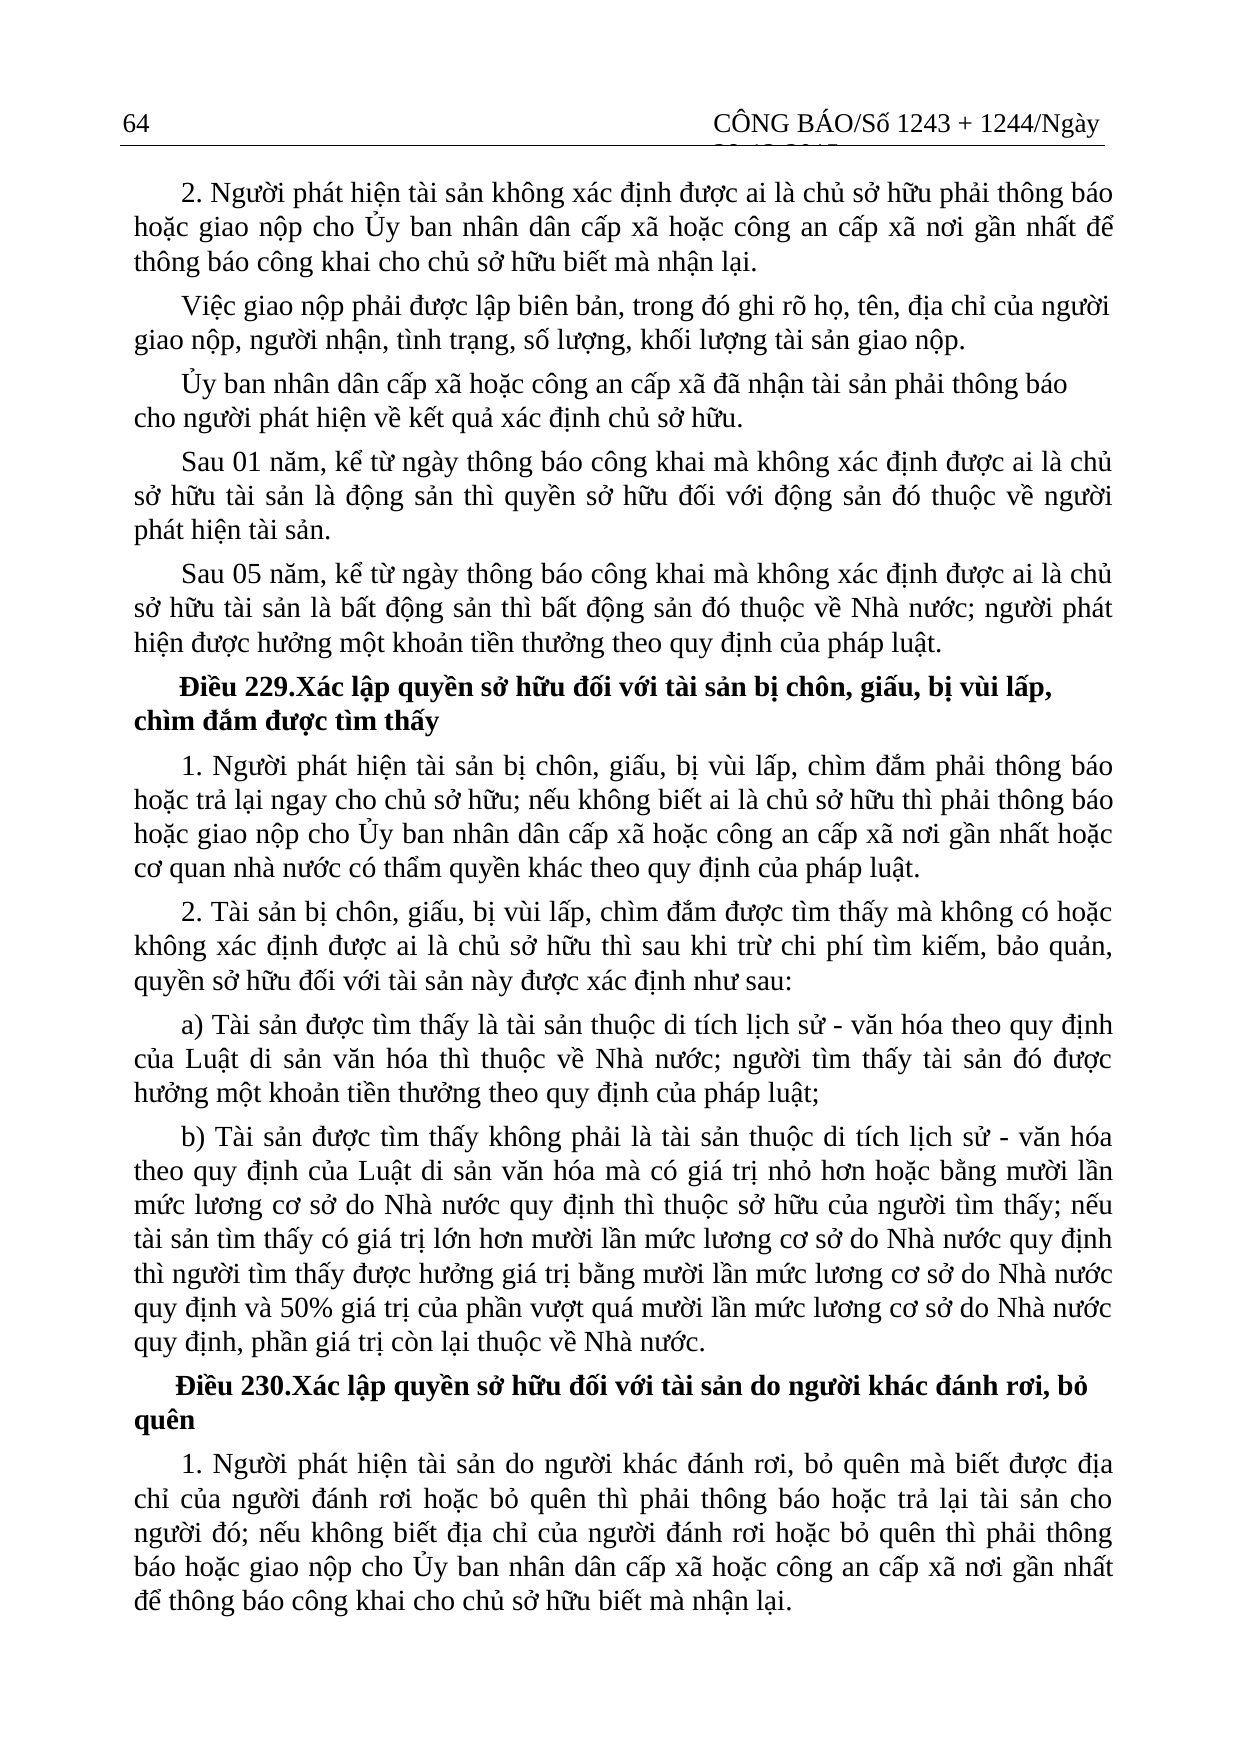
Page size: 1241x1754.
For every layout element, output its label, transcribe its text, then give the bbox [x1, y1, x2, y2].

table_header 64 [120, 109, 613, 145]
text 2. Tài sản bị chôn, giấu, bị vùi lấp, chìm đắm được tìm thấy mà không có hoặc không xác định được ai là chủ sở hữu thì sau khi trừ chi phí tìm kiếm, bảo quản, quyền sở hữu đối với tài sản này được xác định như sau: [133, 894, 1114, 996]
text 2. Người phát hiện tài sản không xác định được ai là chủ sở hữu phải thông báo hoặc giao nộp cho Ủy ban nhân dân cấp xã hoặc công an cấp xã nơi gần nhất để thông báo công khai cho chủ sở hữu biết mà nhận lại. [133, 175, 1114, 277]
text 1. Người phát hiện tài sản bị chôn, giấu, bị vùi lấp, chìm đắm phải thông báo hoặc trả lại ngay cho chủ sở hữu; nếu không biết ai là chủ sở hữu thì phải thông báo hoặc giao nộp cho Ủy ban nhân dân cấp xã hoặc công an cấp xã nơi gần nhất hoặc cơ quan nhà nước có thẩm quyền khác theo quy định của pháp luật. [133, 748, 1114, 884]
text Sau 05 năm, kể từ ngày thông báo công khai mà không xác định được ai là chủ sở hữu tài sản là bất động sản thì bất động sản đó thuộc về Nhà nước; người phát hiện được hưởng một khoản tiền thưởng theo quy định của pháp luật. [133, 556, 1114, 658]
text a) Tài sản được tìm thấy là tài sản thuộc di tích lịch sử - văn hóa theo quy định của Luật di sản văn hóa thì thuộc về Nhà nước; người tìm thấy tài sản đó được hưởng một khoản tiền thưởng theo quy định của pháp luật; [133, 1007, 1114, 1109]
text Ủy ban nhân dân cấp xã hoặc công an cấp xã đã nhận tài sản phải thông báo cho người phát hiện về kết quả xác định chủ sở hữu. [133, 366, 1117, 433]
text Điều 230.Xác lập quyền sở hữu đối với tài sản do người khác đánh rơi, bỏ quên [133, 1368, 1117, 1436]
text Điều 229.Xác lập quyền sở hữu đối với tài sản bị chôn, giấu, bị vùi lấp, chìm đắm được tìm thấy [133, 669, 1117, 737]
table_header CÔNG BÁO/Số 1243 + 1244/Ngày 28-12-2015 [613, 109, 1105, 145]
text b) Tài sản được tìm thấy không phải là tài sản thuộc di tích lịch sử - văn hóa theo quy định của Luật di sản văn hóa mà có giá trị nhỏ hơn hoặc bằng mười lần mức lương cơ sở do Nhà nước quy định thì thuộc sở hữu của người tìm thấy; nếu tài sản tìm thấy có giá trị lớn hơn mười lần mức lương cơ sở do Nhà nước quy định thì người tìm thấy được hưởng giá trị bằng mười lần mức lương cơ sở do Nhà nước quy định và 50% giá trị của phần vượt quá mười lần mức lương cơ sở do Nhà nước quy định, phần giá trị còn lại thuộc về Nhà nước. [133, 1119, 1114, 1358]
text Sau 01 năm, kể từ ngày thông báo công khai mà không xác định được ai là chủ sở hữu tài sản là động sản thì quyền sở hữu đối với động sản đó thuộc về người phát hiện tài sản. [133, 444, 1114, 546]
text Việc giao nộp phải được lập biên bản, trong đó ghi rõ họ, tên, địa chỉ của người giao nộp, người nhận, tình trạng, số lượng, khối lượng tài sản giao nộp. [133, 288, 1117, 355]
text 1. Người phát hiện tài sản do người khác đánh rơi, bỏ quên mà biết được địa chỉ của người đánh rơi hoặc bỏ quên thì phải thông báo hoặc trả lại tài sản cho người đó; nếu không biết địa chỉ của người đánh rơi hoặc bỏ quên thì phải thông báo hoặc giao nộp cho Ủy ban nhân dân cấp xã hoặc công an cấp xã nơi gần nhất để thông báo công khai cho chủ sở hữu biết mà nhận lại. [133, 1447, 1114, 1617]
